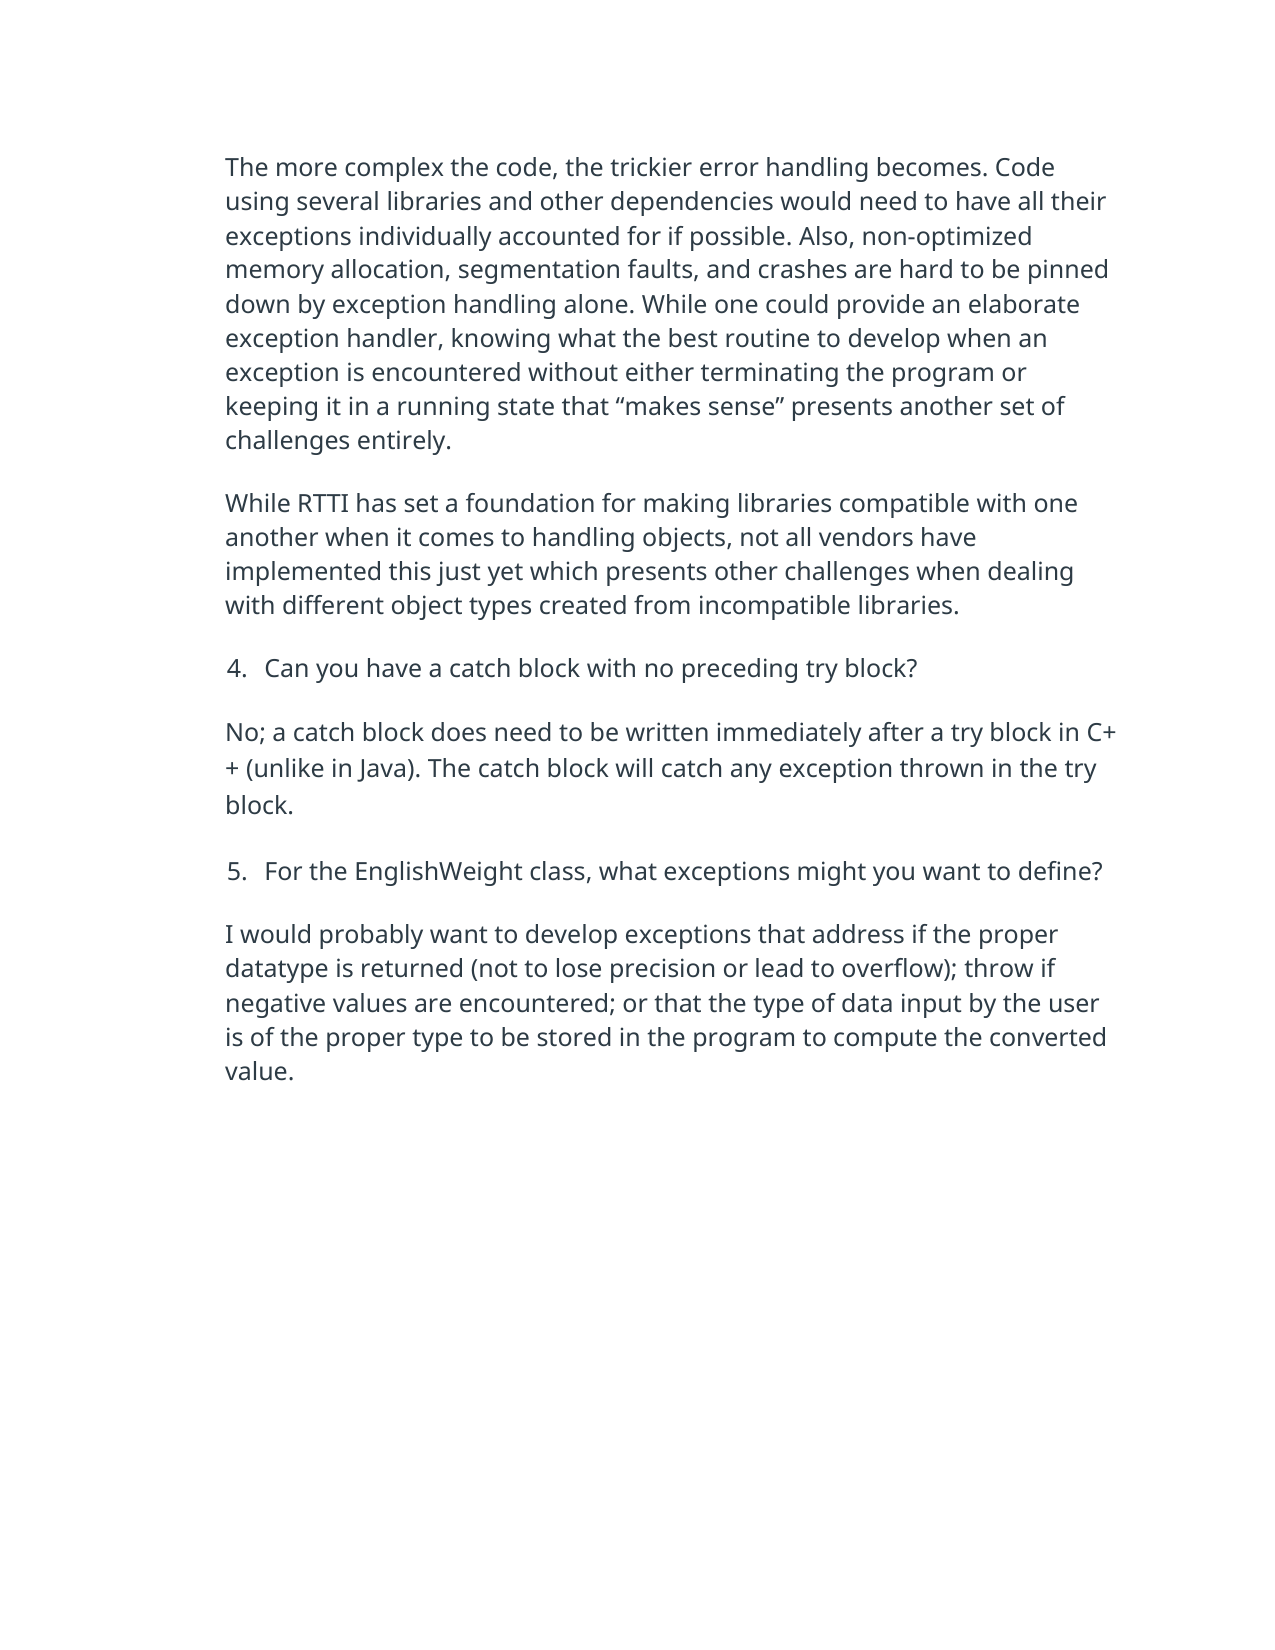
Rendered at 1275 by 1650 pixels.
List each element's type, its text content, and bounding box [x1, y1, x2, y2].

text The more complex the code, the trickier error handling becomes. Code using several libraries and other dependencies would need to have all their exceptions individually accounted for if possible. Also, non-optimized memory allocation, segmentation faults, and crashes are hard to be pinned down by exception handling alone. While one could provide an elaborate exception handler, knowing what the best routine to develop when an exception is encountered without either terminating the program or keeping it in a running state that “makes sense” presents another set of challenges entirely. [225, 150, 1125, 457]
list No; a catch block does need to be written immediately after a try block in C++ (unlike in Java). The catch block will catch any exception thrown in the try block. [225, 714, 1125, 822]
list For the EnglishWeight class, what exceptions might you want to define? [227, 854, 1125, 888]
list Can you have a catch block with no preceding try block? [227, 651, 1125, 685]
text I would probably want to develop exceptions that address if the proper datatype is returned (not to lose precision or lead to overflow); throw if negative values are encountered; or that the type of data input by the user is of the proper type to be stored in the program to compute the converted value. [225, 917, 1125, 1087]
text While RTTI has set a foundation for making libraries compatible with one another when it comes to handling objects, not all vendors have implemented this just yet which presents other challenges when dealing with different object types created from incompatible libraries. [225, 486, 1125, 622]
